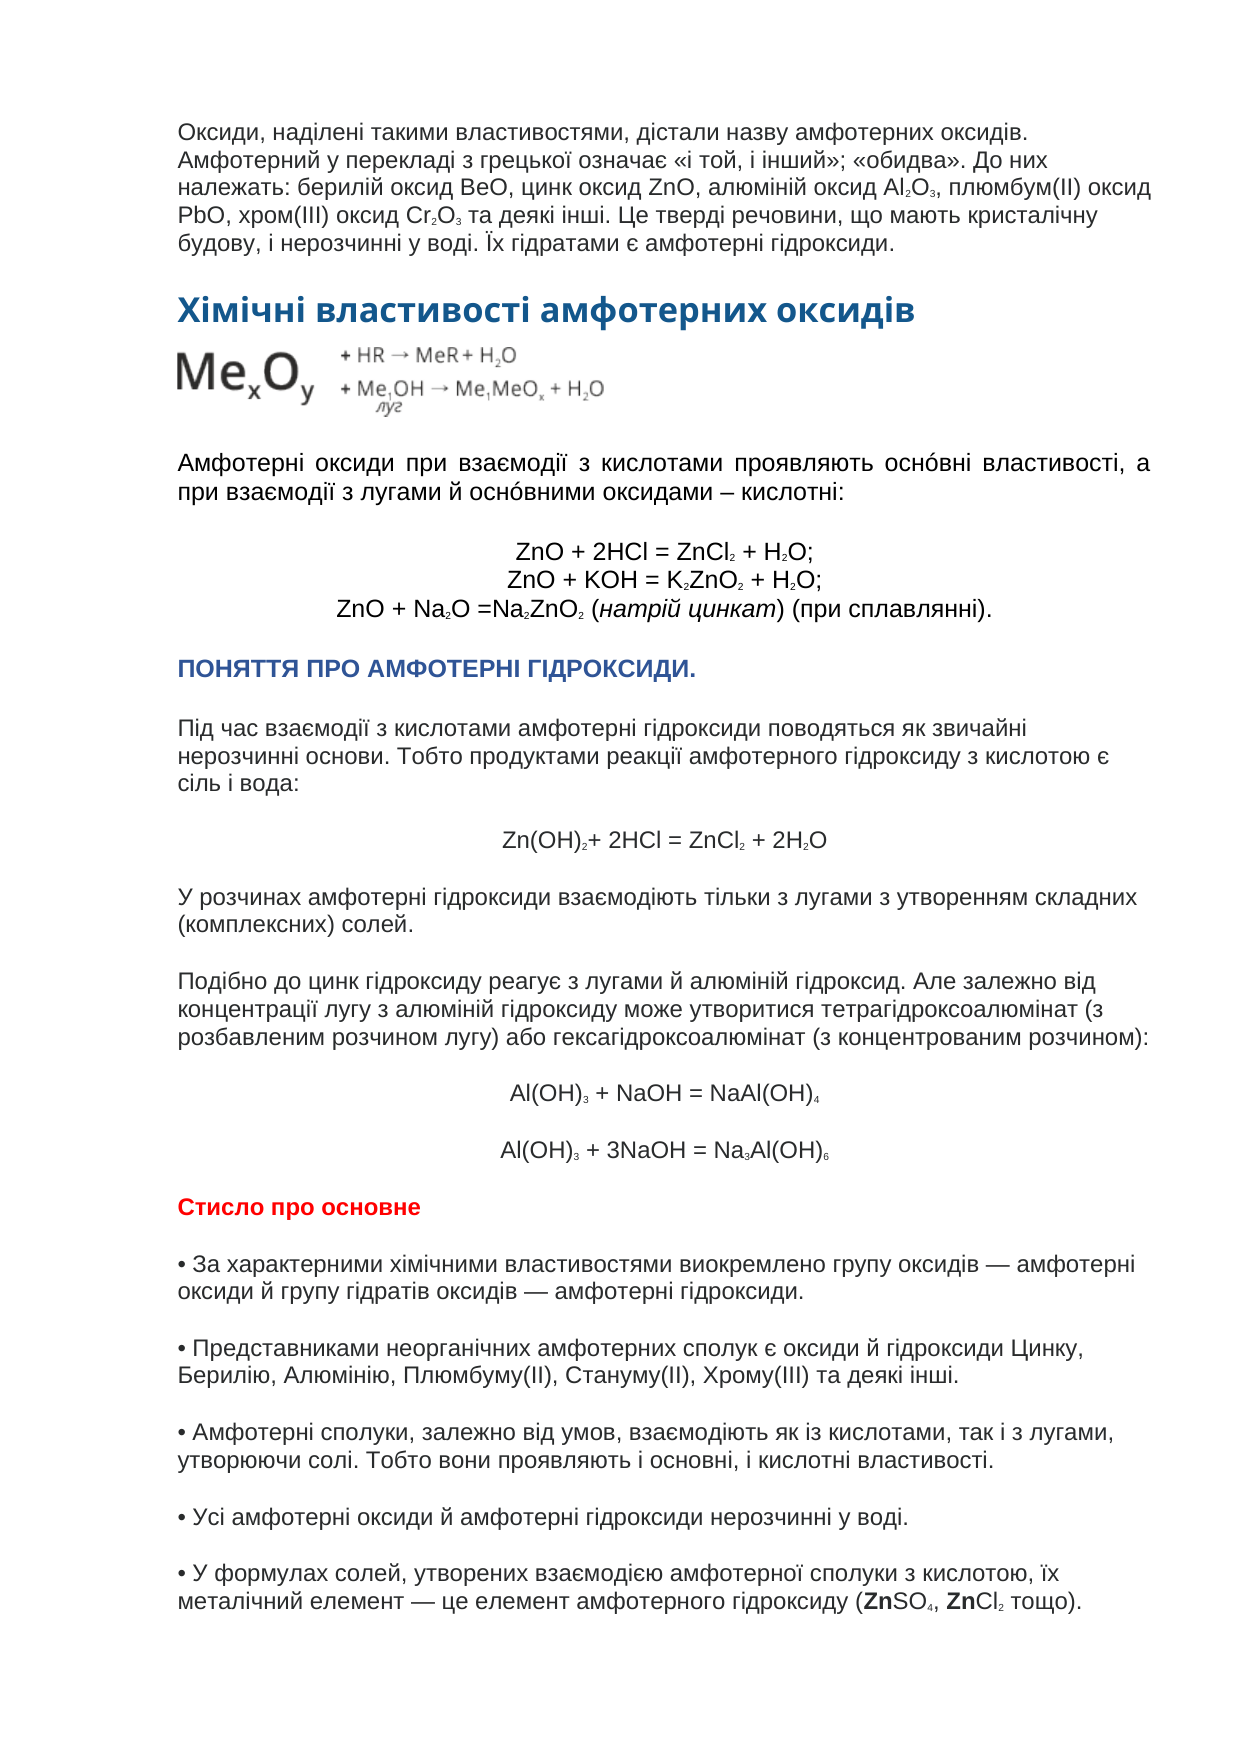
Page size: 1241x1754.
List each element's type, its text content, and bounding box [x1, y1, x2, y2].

text Під час взаємодії з кислотами амфотерні гідроксиди поводяться як звичайні нерозчинні основи. Тобто продуктами реакції амфотерного гідроксиду з кислотою є сіль і вода: [177, 714, 1152, 797]
text • У формулах солей, утворених взаємодією амфотерної сполуки з кислотою, їх металічний елемент — це елемент амфотерного гідроксиду (ZnSO4, ZnCl2 тощо). [177, 1559, 1152, 1614]
text Аl(ОН)3 + NaOH = NaAl(OH)4 [177, 1079, 1152, 1107]
text Подібно до цинк гідроксиду реагує з лугами й алюміній гідроксид. Але залежно від концентрації лугу з алюміній гідроксиду може утворитися тетрагідроксоалюмінат (з розбавленим розчином лугу) або гексагідроксоалюмінат (з концентрованим розчином): [177, 967, 1152, 1050]
text • Усі амфотерні оксиди й амфотерні гідроксиди нерозчинні у воді. [177, 1503, 1152, 1530]
text У розчинах амфотерні гідроксиди взаємодіють тільки з лугами з утворенням складних (комплексних) солей. [177, 883, 1152, 938]
text Хімічні властивості амфотерних оксидів [177, 285, 1144, 332]
text Оксиди, наділені такими властивостями, дістали назву амфотерних оксидів. Амфотерний у перекладі з грецької означає «і той, і інший»; «обидва». До них належать: берилій оксид ВеО, цинк оксид ZnO, алюміній оксид Al2O3, плюмбум(ІІ) оксид РbО, хром(ІІІ) оксид Cr2O3 та деякі інші. Це тверді речовини, що мають кристалічну будову, і нерозчинні у воді. Їх гідратами є амфотерні гідроксиди. [177, 118, 1152, 256]
text • Амфотерні сполуки, залежно від умов, взаємодіють як із кислотами, так і з лугами, утворюючи солі. Тобто вони проявляють і основні, і кислотні властивості. [177, 1418, 1152, 1473]
text Zn(OH)2+ 2НСl = ZnCl2 + 2Н2O [177, 826, 1152, 854]
text ПОНЯТТЯ ПРО АМФОТЕРНІ ГІДРОКСИДИ. [177, 654, 1152, 683]
text • Представниками неорганічних амфотерних сполук є оксиди й гідроксиди Цинку, Берилію, Алюмінію, Плюмбуму(ІІ), Стануму(ІІ), Хрому(ІІІ) та деякі інші. [177, 1334, 1152, 1389]
text • За характерними хімічними властивостями виокремлено групу оксидів — амфотерні оксиди й групу гідратів оксидів — амфотерні гідроксиди. [177, 1249, 1152, 1305]
text Амфотерні оксиди при взаємодії з кислотами проявляють оснóвні властивості, а при взаємодії з лугами й оснóвними оксидами – кислотні: [177, 448, 1152, 505]
text Стисло про основне [177, 1193, 1152, 1220]
picture [177, 347, 604, 417]
text Аl(ОН)3 + 3NaOH = Na3Al(OH)6 [177, 1136, 1152, 1163]
text ZnO + 2HCl = ZnCl2 + H2O; ZnO + KOH = K2ZnO2 + H2O; ZnO + Na2O =Na2ZnO2 (натрій цинкат) (при сплавлянні). [177, 537, 1152, 623]
